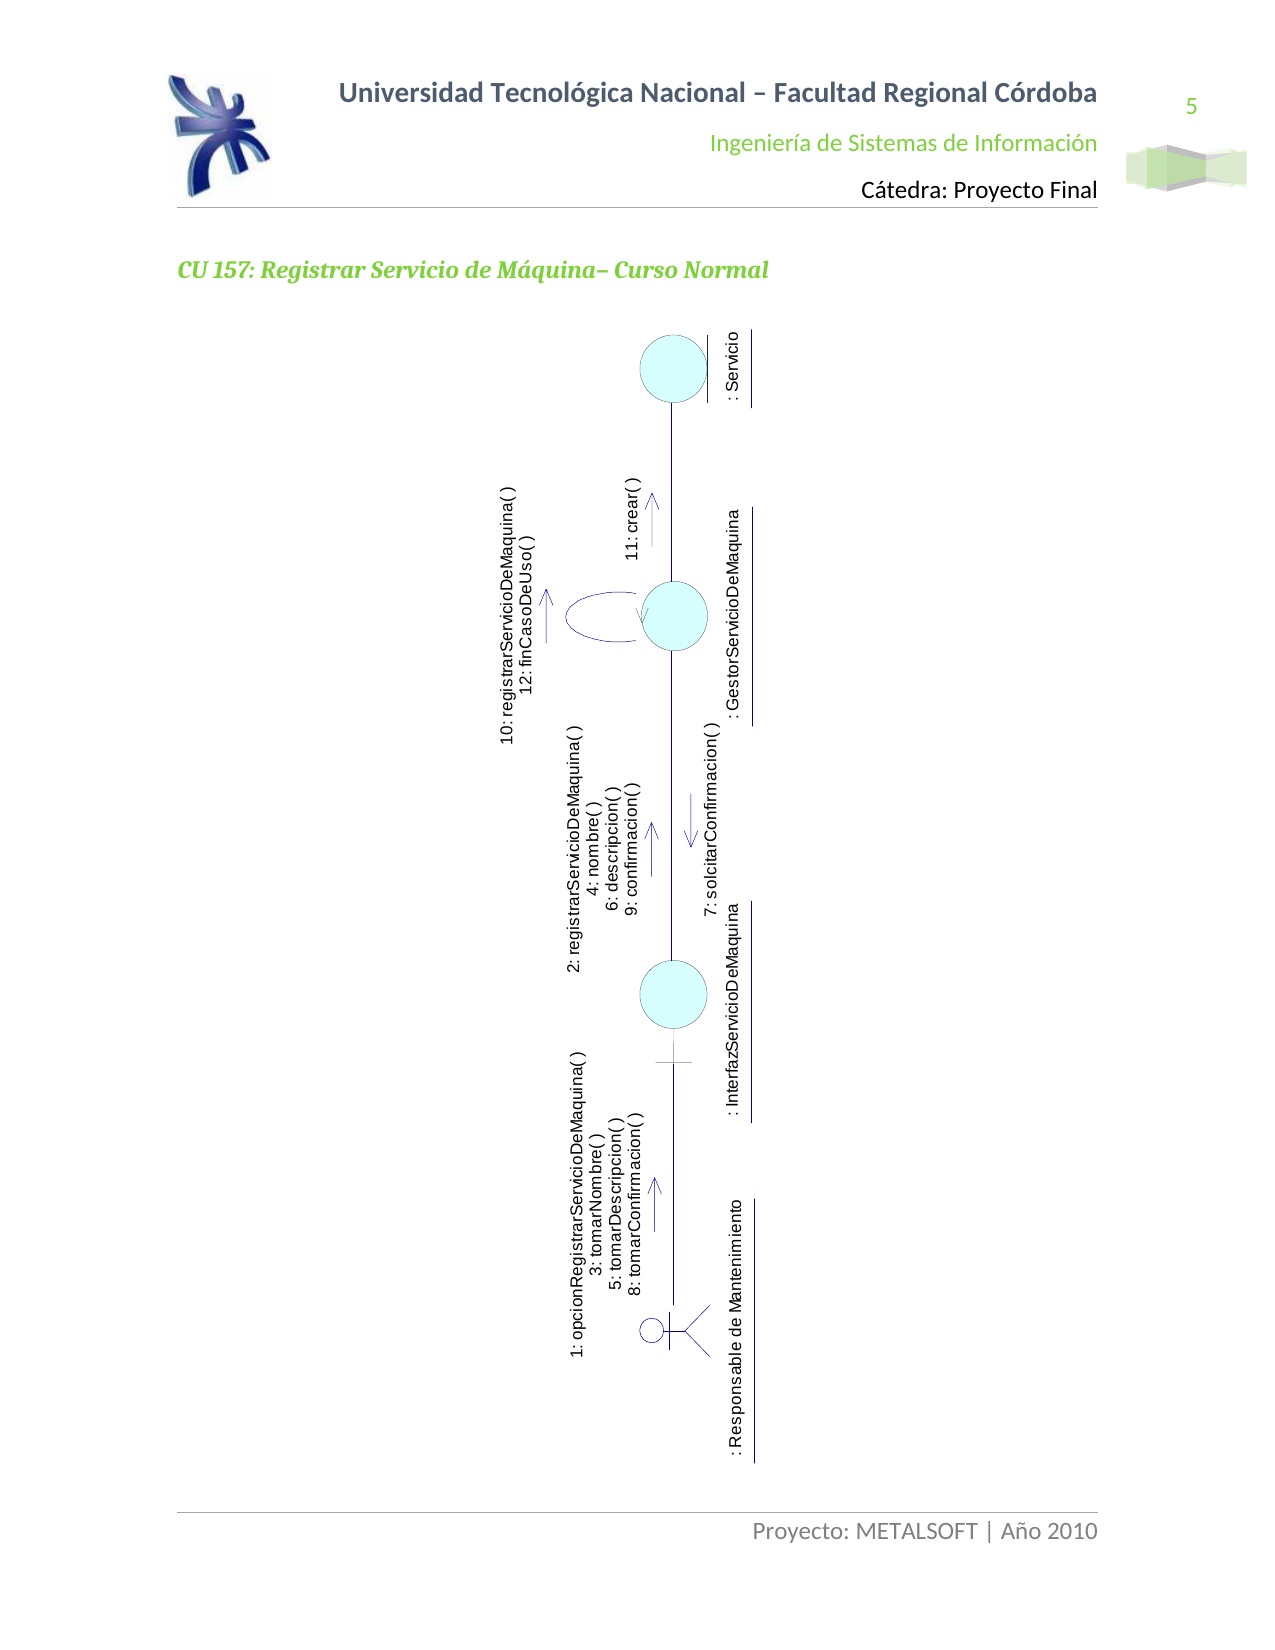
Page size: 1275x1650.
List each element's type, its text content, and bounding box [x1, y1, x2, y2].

picture [167, 74, 272, 199]
text CU 157: Registrar Servicio de Máquina– Curso Normal [177, 256, 1098, 284]
